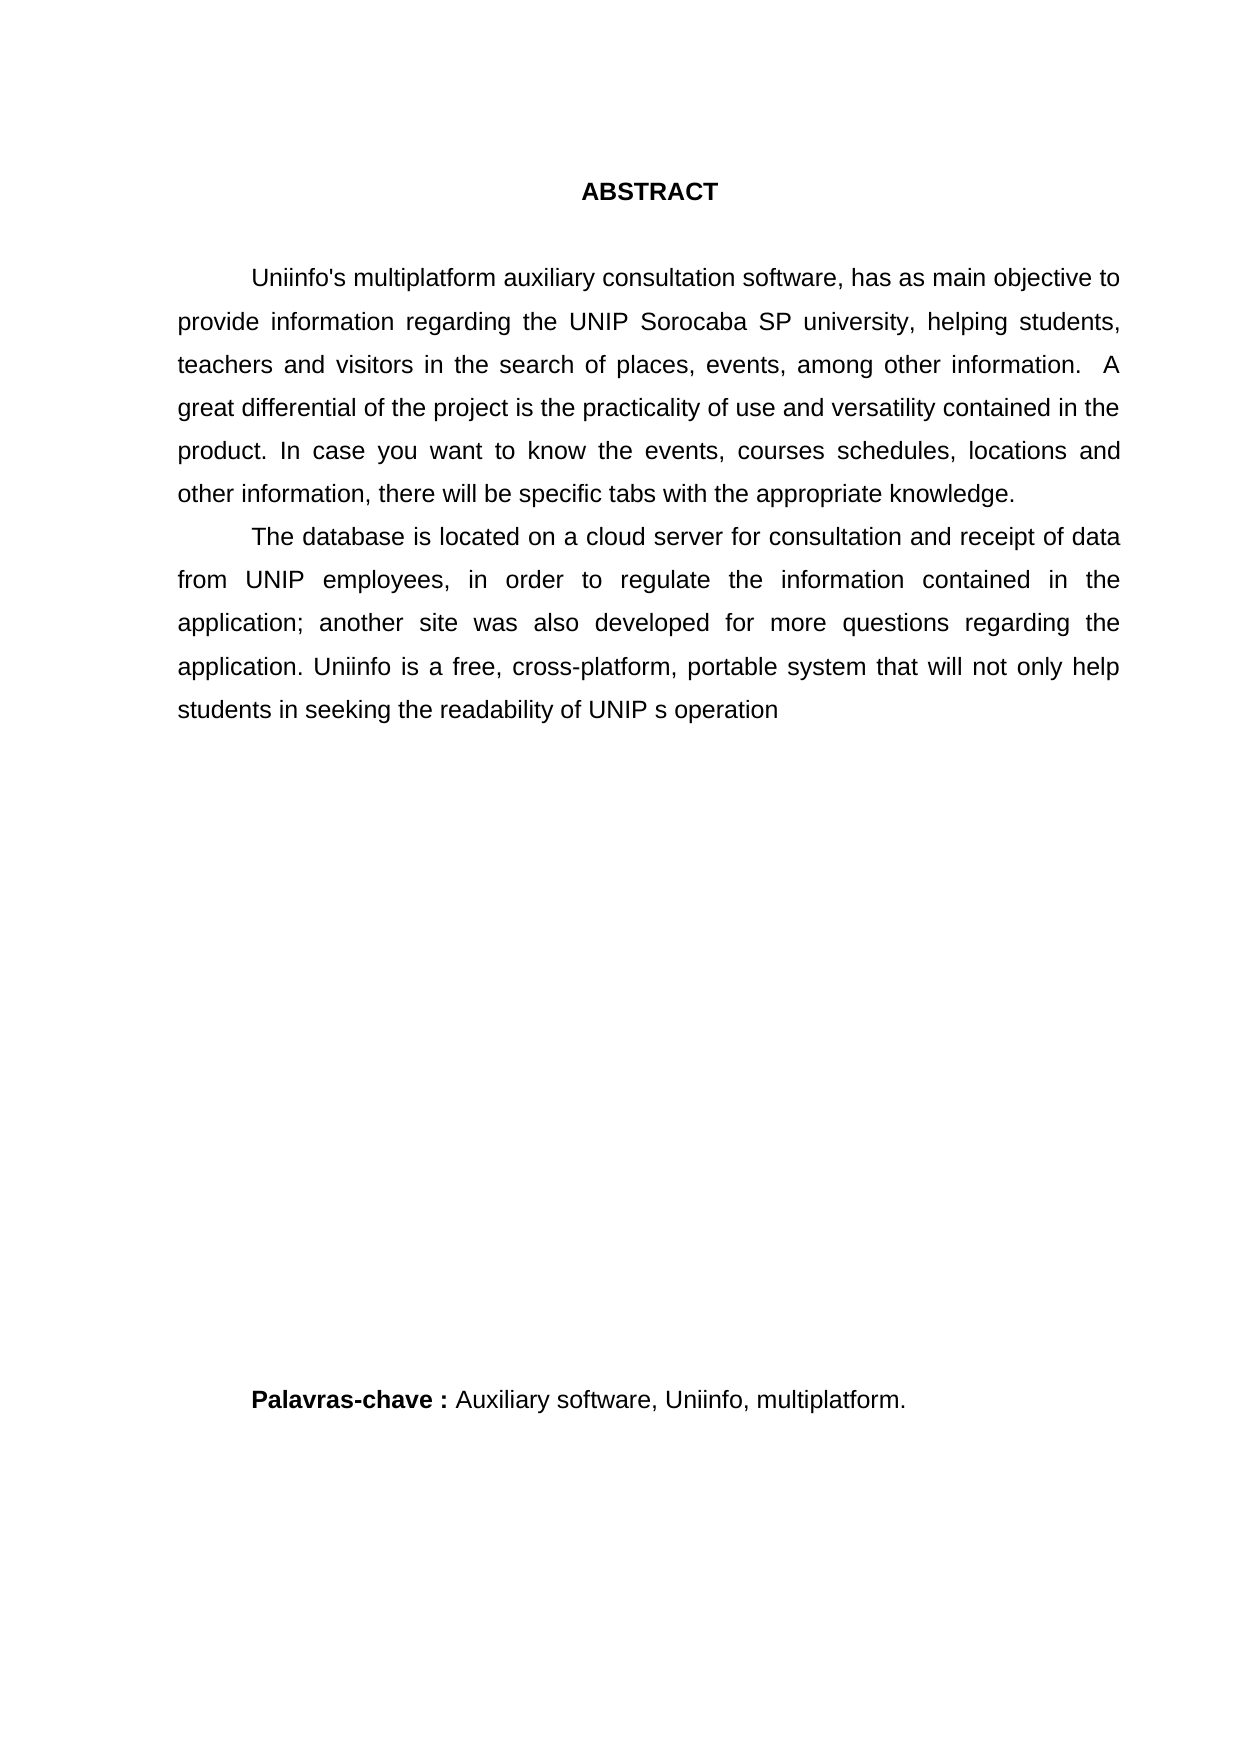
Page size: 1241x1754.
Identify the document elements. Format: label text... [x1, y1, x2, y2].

text Uniinfo's multiplatform auxiliary consultation software, has as main objective to provide information regarding the UNIP Sorocaba SP university, helping students, teachers and visitors in the search of places, events, among other information. A great differential of the project is the practicality of use and versatility contained in the product. In case you want to know the events, courses schedules, locations and other information, there will be specific tabs with the appropriate knowledge. [177, 263, 1122, 508]
text Palavras-chave : Auxiliary software, Uniinfo, multiplatform. [177, 1385, 1122, 1413]
text ABSTRACT [177, 177, 1122, 206]
text The database is located on a cloud server for consultation and receipt of data from UNIP employees, in order to regulate the information contained in the application; another site was also developed for more questions regarding the application. Uniinfo is a free, cross-platform, portable system that will not only help students in seeking the readability of UNIP s operation [177, 522, 1122, 723]
